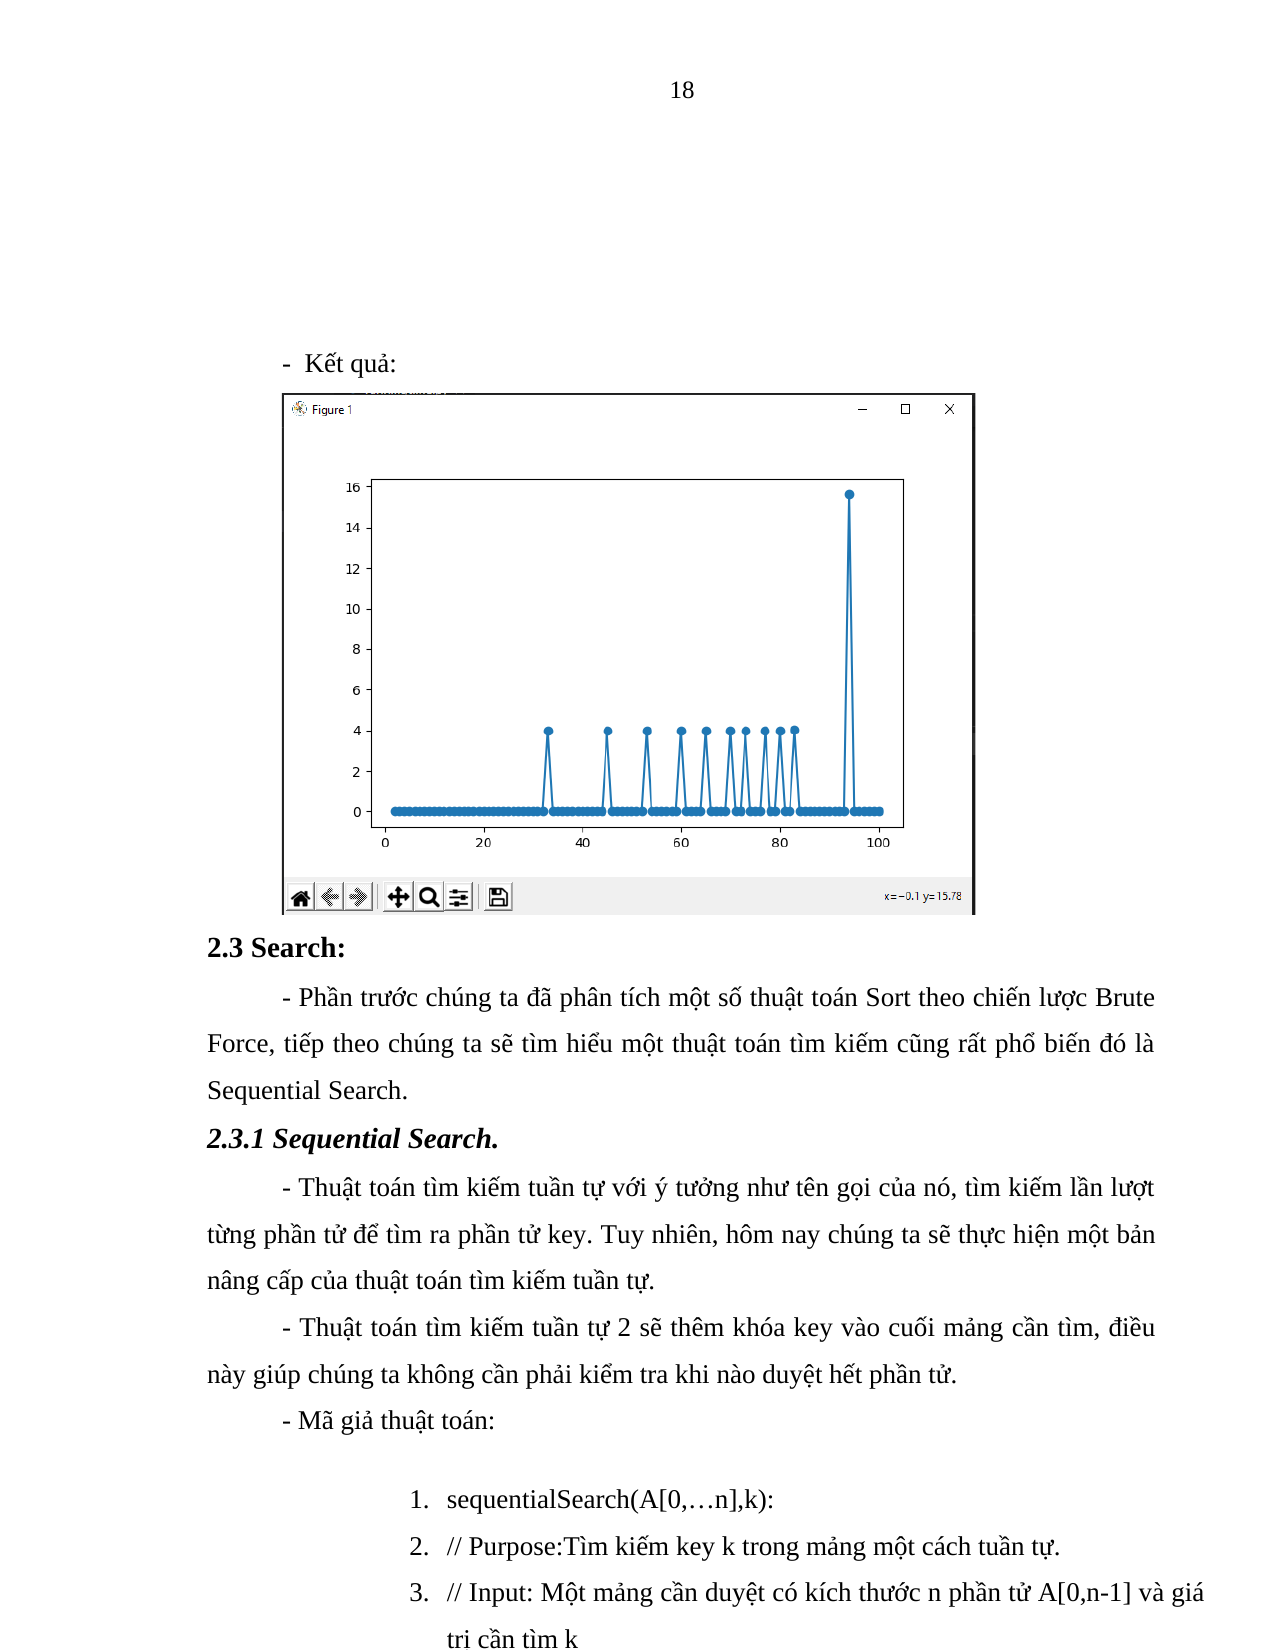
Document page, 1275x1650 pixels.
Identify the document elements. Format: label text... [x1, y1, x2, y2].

text 2.3.1 Sequential Search. [207, 1121, 1157, 1154]
list - Mã giả thuật toán: [207, 1404, 1157, 1436]
text - Thuật toán tìm kiếm tuần tự 2 sẽ thêm khóa key vào cuối mảng cần tìm, điều này giúp chúng ta không cần phải kiểm tra khi nào duyệt hết phần tử. [207, 1311, 1157, 1389]
text - Phần trước chúng ta đã phân tích một số thuật toán Sort theo chiến lược Brute Force, tiếp theo chúng ta sẽ tìm hiểu một thuật toán tìm kiếm cũng rất phổ biến đó là Sequential Search. [207, 981, 1157, 1105]
text 2.3 Search: [207, 930, 1157, 964]
text - Thuật toán tìm kiếm tuần tự với ý tưởng như tên gọi của nó, tìm kiếm lần lượt từng phần tử để tìm ra phần tử key. Tuy nhiên, hôm nay chúng ta sẽ thực hiện một bản nâng cấp của thuật toán tìm kiếm tuần tự. [207, 1171, 1157, 1296]
text - Kết quả: [282, 347, 1157, 378]
picture [281, 393, 976, 915]
